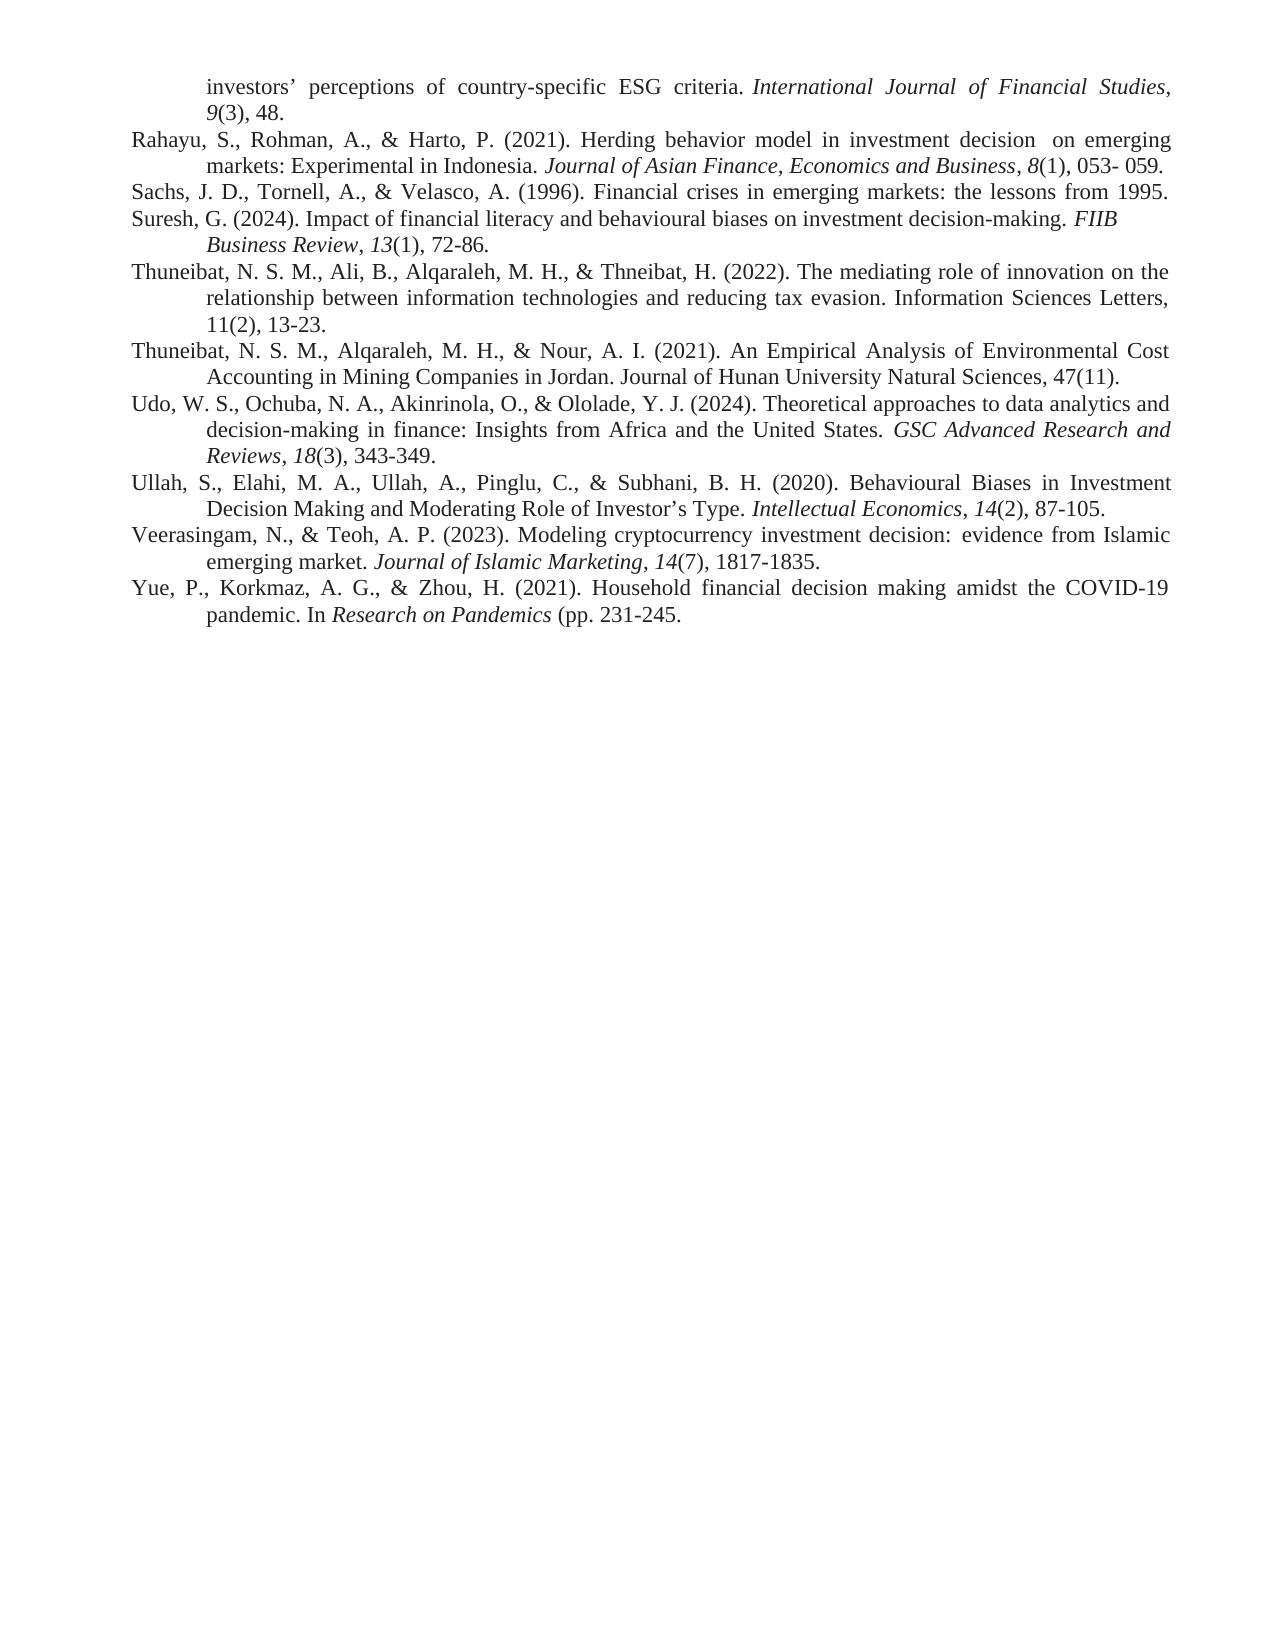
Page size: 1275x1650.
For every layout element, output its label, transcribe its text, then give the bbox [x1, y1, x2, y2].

text Thuneibat, N. S. M., Ali, B., Alqaraleh, M. H., & Thneibat, H. (2022). The mediating role of innovation on the relationship between information technologies and reducing tax evasion. Information Sciences Letters, 11(2), 13-23. [131, 258, 1171, 337]
text Sachs, J. D., Tornell, A., & Velasco, A. (1996). Financial crises in emerging markets: the lessons from 1995. Suresh, G. (2024). Impact of financial literacy and behavioural biases on investment decision-making. FIIB [131, 178, 1171, 231]
text Udo, W. S., Ochuba, N. A., Akinrinola, O., & Ololade, Y. J. (2024). Theoretical approaches to data analytics and decision-making in finance: Insights from Africa and the United States. GSC Advanced Research and Reviews, 18(3), 343-349. [131, 390, 1171, 469]
text Veerasingam, N., & Teoh, A. P. (2023). Modeling cryptocurrency investment decision: evidence from Islamic emerging market. Journal of Islamic Marketing, 14(7), 1817-1835. [131, 522, 1171, 574]
text Business Review, 13(1), 72-86. [206, 231, 1237, 258]
text Rahayu, S., Rohman, A., & Harto, P. (2021). Herding behavior model in investment decision on emerging markets: Experimental in Indonesia. Journal of Asian Finance, Economics and Business, 8(1), 053- 059. [131, 126, 1171, 178]
text Ullah, S., Elahi, M. A., Ullah, A., Pinglu, C., & Subhani, B. H. (2020). Behavioural Biases in Investment Decision Making and Moderating Role of Investor’s Type. Intellectual Economics, 14(2), 87-105. [131, 469, 1171, 522]
text Thuneibat, N. S. M., Alqaraleh, M. H., & Nour, A. I. (2021). An Empirical Analysis of Environmental Cost Accounting in Mining Companies in Jordan. Journal of Hunan University Natural Sciences, 47(11). [131, 337, 1171, 390]
text Yue, P., Korkmaz, A. G., & Zhou, H. (2021). Household financial decision making amidst the COVID-19 pandemic. In Research on Pandemics (pp. 231-245. [131, 574, 1171, 627]
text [131, 73, 1171, 126]
